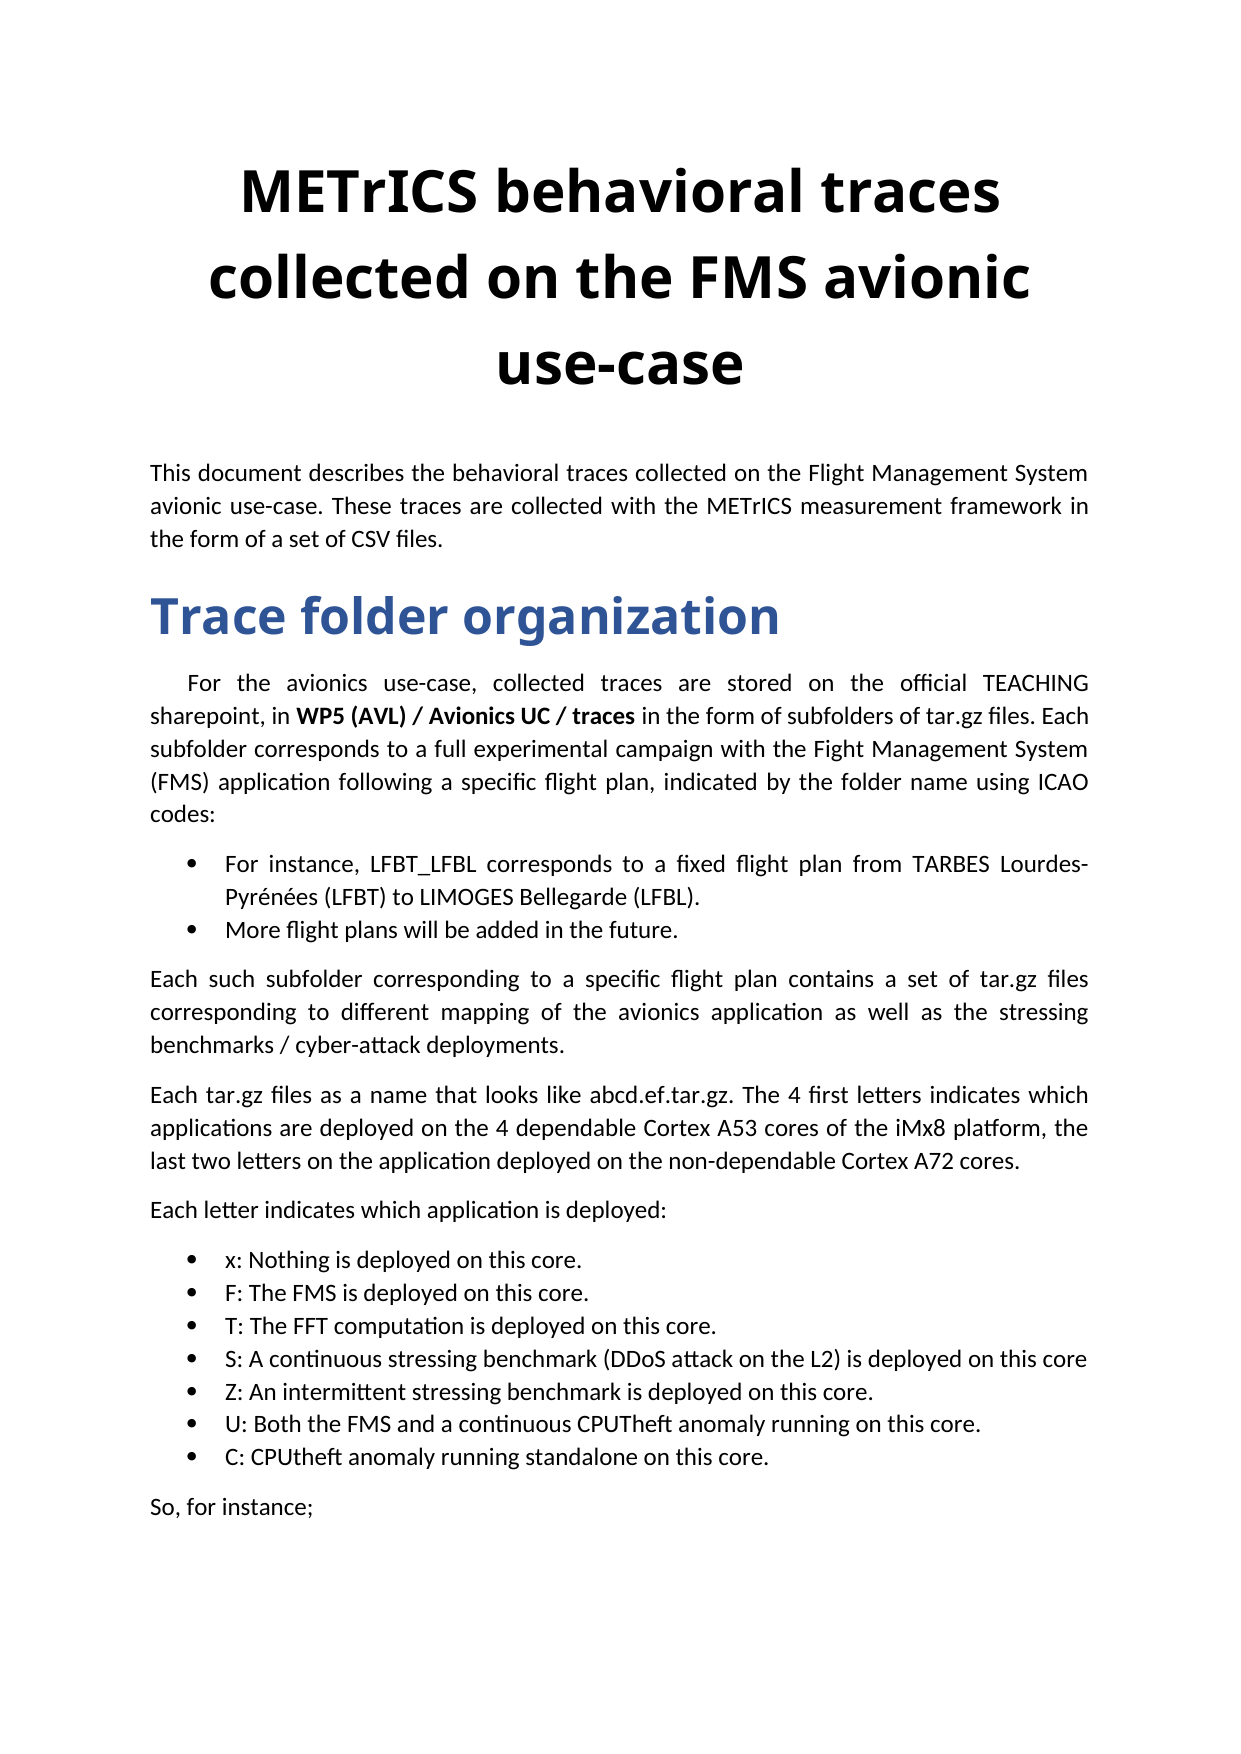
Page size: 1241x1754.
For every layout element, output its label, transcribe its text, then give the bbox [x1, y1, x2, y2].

text Each tar.gz files as a name that looks like abcd.ef.tar.gz. The 4 first letters indicates which applications are deployed on the 4 dependable Cortex A53 cores of the iMx8 platform, the last two letters on the application deployed on the non-dependable Cortex A72 cores. [150, 1079, 1090, 1175]
list x: Nothing is deployed on this core. [187, 1244, 1090, 1274]
list C: CPUtheft anomaly running standalone on this core. [187, 1441, 1090, 1472]
text Each letter indicates which application is deployed: [150, 1194, 1090, 1225]
text Each such subfolder corresponding to a specific flight plan contains a set of tar.gz files corresponding to different mapping of the avionics application as well as the stressing benchmarks / cyber-attack deployments. [150, 963, 1090, 1060]
list T: The FFT computation is deployed on this core. [187, 1310, 1090, 1340]
list S: A continuous stressing benchmark (DDoS attack on the L2) is deployed on this core [187, 1343, 1090, 1373]
list For instance, LFBT_LFBL corresponds to a fixed flight plan from TARBES Lourdes-Pyrénées (LFBT) to LIMOGES Bellegarde (LFBL). [187, 848, 1090, 912]
text For the avionics use-case, collected traces are stored on the official TEACHING sharepoint, in WP5 (AVL) / Avionics UC / traces in the form of subfolders of tar.gz files. Each subfolder corresponds to a full experimental campaign with the Fight Management System (FMS) application following a specific flight plan, indicated by the folder name using ICAO codes: [150, 667, 1090, 829]
text So, for instance; [150, 1491, 1090, 1522]
list F: The FMS is deployed on this core. [187, 1277, 1090, 1307]
list More flight plans will be added in the future. [187, 914, 1090, 944]
subtitle Trace folder organization [150, 581, 1090, 649]
list U: Both the FMS and a continuous CPUTheft anomaly running on this core. [187, 1408, 1090, 1439]
list Z: An intermittent stressing benchmark is deployed on this core. [187, 1376, 1090, 1406]
title METrICS behavioral traces collected on the FMS avionic use-case [150, 150, 1090, 401]
text This document describes the behavioral traces collected on the Flight Management System avionic use-case. These traces are collected with the METrICS measurement framework in the form of a set of CSV files. [150, 457, 1090, 553]
